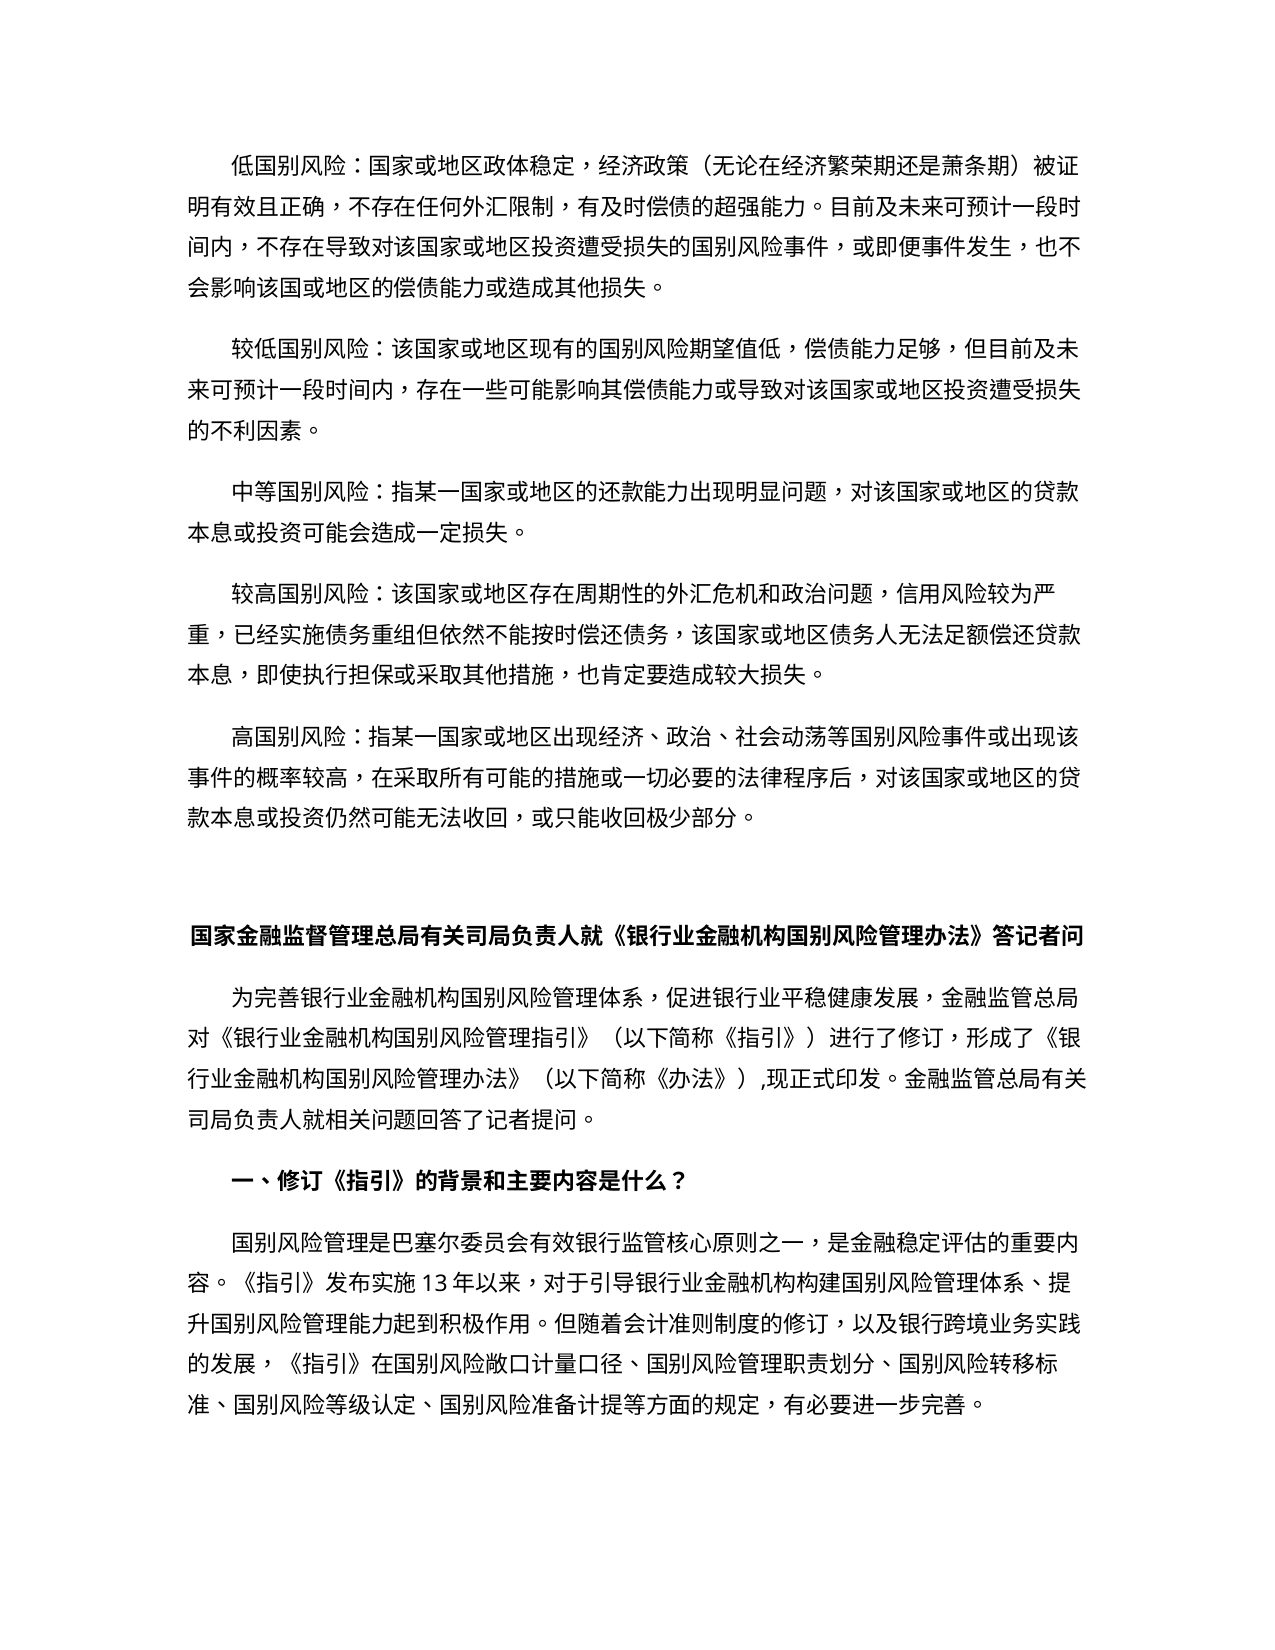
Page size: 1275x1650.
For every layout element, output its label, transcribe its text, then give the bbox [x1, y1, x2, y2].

text 较高国别风险：该国家或地区存在周期性的外汇危机和政治问题，信用风险较为严重，已经实施债务重组但依然不能按时偿还债务，该国家或地区债务人无法足额偿还贷款本息，即使执行担保或采取其他措施，也肯定要造成较大损失。 [187, 578, 1087, 691]
text 国家金融监督管理总局有关司局负责人就《银行业金融机构国别风险管理办法》答记者问 [187, 920, 1087, 952]
text 较低国别风险：该国家或地区现有的国别风险期望值低，偿债能力足够，但目前及未来可预计一段时间内，存在一些可能影响其偿债能力或导致对该国家或地区投资遭受损失的不利因素。 [187, 333, 1087, 446]
text 国别风险管理是巴塞尔委员会有效银行监管核心原则之一，是金融稳定评估的重要内容。《指引》发布实施13年以来，对于引导银行业金融机构构建国别风险管理体系、提升国别风险管理能力起到积极作用。但随着会计准则制度的修订，以及银行跨境业务实践的发展，《指引》在国别风险敞口计量口径、国别风险管理职责划分、国别风险转移标准、国别风险等级认定、国别风险准备计提等方面的规定，有必要进一步完善。 [187, 1227, 1087, 1420]
text 为完善银行业金融机构国别风险管理体系，促进银行业平稳健康发展，金融监管总局对《银行业金融机构国别风险管理指引》（以下简称《指引》）进行了修订，形成了《银行业金融机构国别风险管理办法》（以下简称《办法》）,现正式印发。金融监管总局有关司局负责人就相关问题回答了记者提问。 [187, 982, 1087, 1135]
text 一、修订《指引》的背景和主要内容是什么？ [187, 1165, 1087, 1196]
text 高国别风险：指某一国家或地区出现经济、政治、社会动荡等国别风险事件或出现该事件的概率较高，在采取所有可能的措施或一切必要的法律程序后，对该国家或地区的贷款本息或投资仍然可能无法收回，或只能收回极少部分。 [187, 721, 1087, 833]
text 中等国别风险：指某一国家或地区的还款能力出现明显问题，对该国家或地区的贷款本息或投资可能会造成一定损失。 [187, 476, 1087, 548]
text 低国别风险：国家或地区政体稳定，经济政策（无论在经济繁荣期还是萧条期）被证明有效且正确，不存在任何外汇限制，有及时偿债的超强能力。目前及未来可预计一段时间内，不存在导致对该国家或地区投资遭受损失的国别风险事件，或即便事件发生，也不会影响该国或地区的偿债能力或造成其他损失。 [187, 150, 1087, 303]
